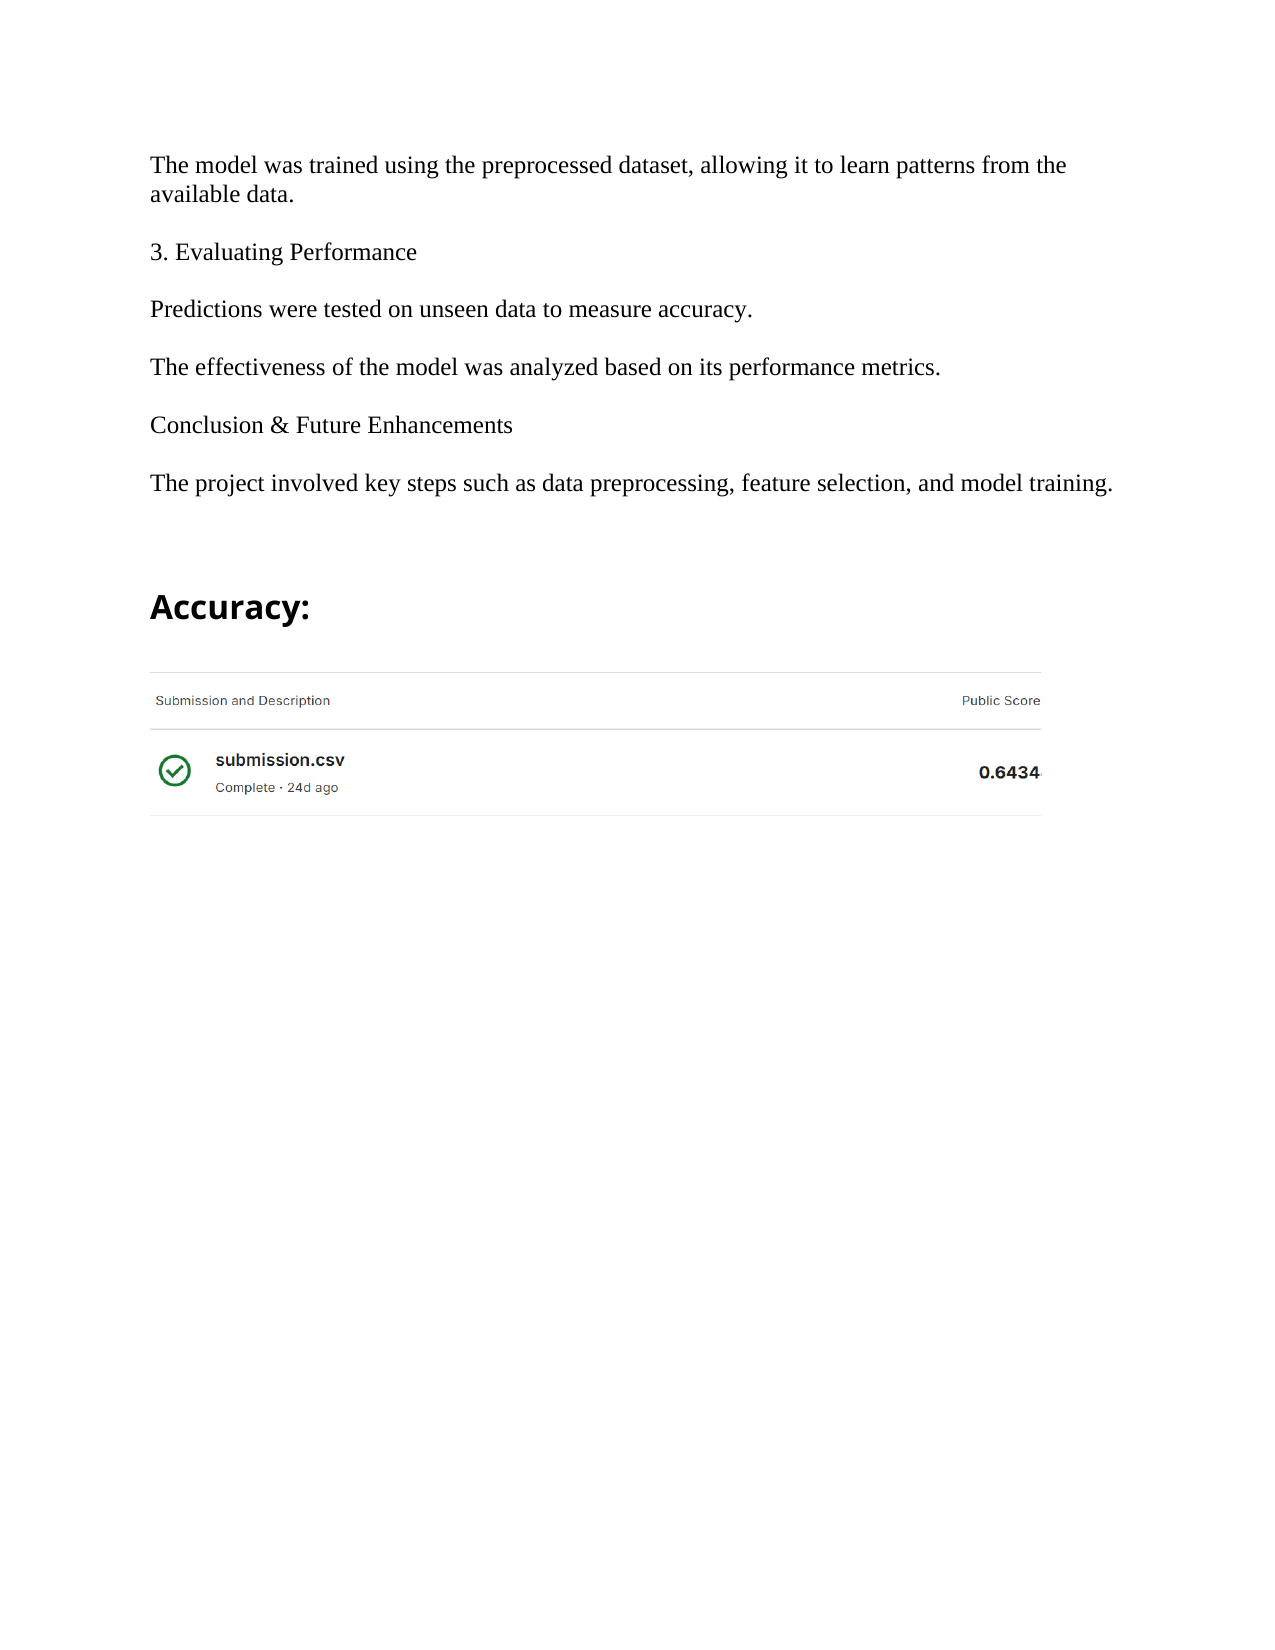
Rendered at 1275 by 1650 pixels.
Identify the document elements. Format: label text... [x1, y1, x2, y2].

text The model was trained using the preprocessed dataset, allowing it to learn patterns from the available data. [150, 150, 1125, 207]
text 3. Evaluating Performance [150, 237, 1125, 265]
picture [150, 657, 1042, 823]
list Accuracy: [150, 584, 1125, 629]
text The project involved key steps such as data preprocessing, feature selection, and model training. [150, 468, 1125, 497]
text The effectiveness of the model was analyzed based on its performance metrics. [150, 352, 1125, 381]
text Predictions were tested on unseen data to measure accuracy. [150, 294, 1125, 323]
text Conclusion & Future Enhancements [150, 410, 1125, 439]
